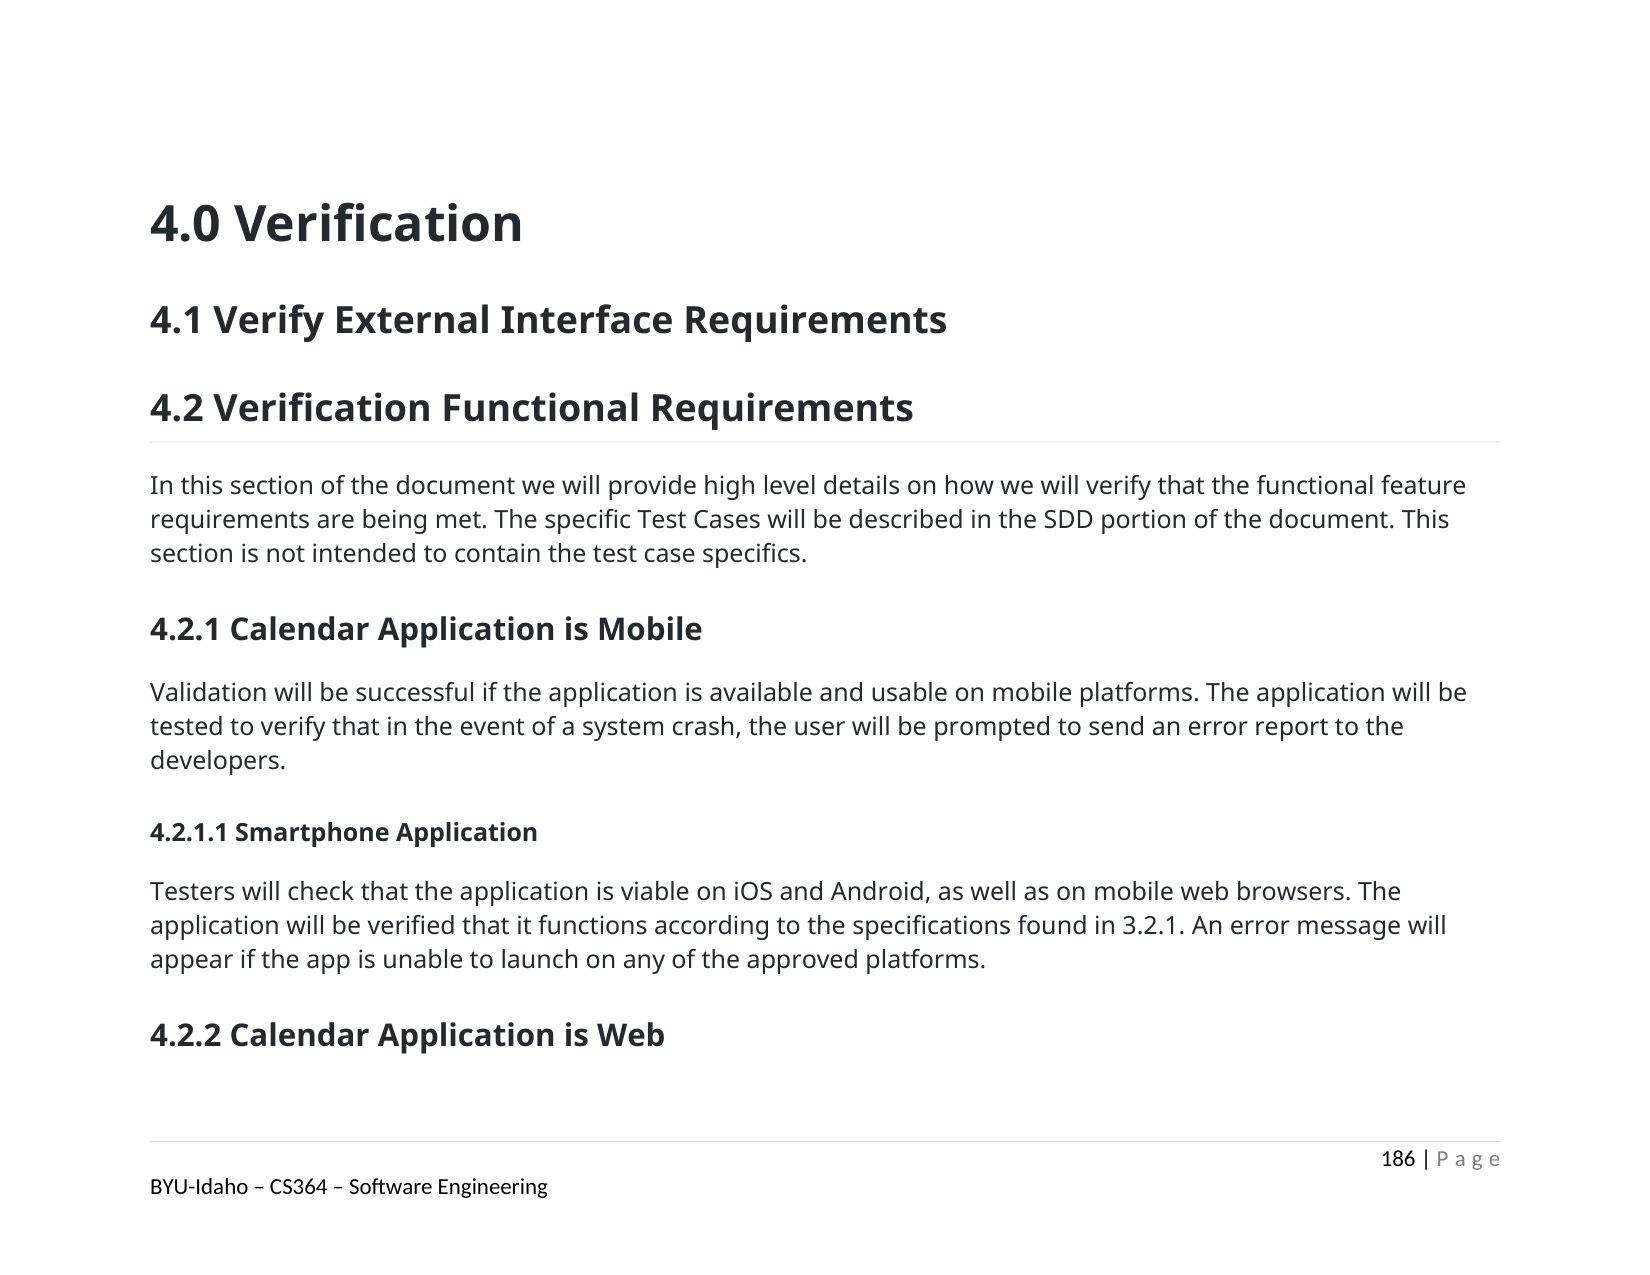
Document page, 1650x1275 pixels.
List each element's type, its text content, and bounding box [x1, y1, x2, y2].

text 4.2 Verification Functional Requirements [150, 382, 1500, 441]
text Validation will be successful if the application is available and usable on mobile platforms. The application will be tested to verify that in the event of a system crash, the user will be prompted to send an error report to the developers. [150, 675, 1500, 777]
text 4.1 Verify External Interface Requirements [150, 293, 1500, 344]
text 4.2.1.1 Smartphone Application [150, 814, 1500, 849]
text In this section of the document we will provide high level details on how we will verify that the functional feature requirements are being met. The specific Test Cases will be described in the SDD portion of the document. This section is not intended to contain the test case specifics. [150, 468, 1500, 570]
text 4.2.1 Calendar Application is Mobile [150, 607, 1500, 650]
text 4.0 Verification [150, 187, 1500, 256]
text 4.2.2 Calendar Application is Web [150, 1013, 1500, 1056]
text Testers will check that the application is viable on iOS and Android, as well as on mobile web browsers. The application will be verified that it functions according to the specifications found in 3.2.1. An error message will appear if the app is unable to launch on any of the approved platforms. [150, 874, 1500, 976]
